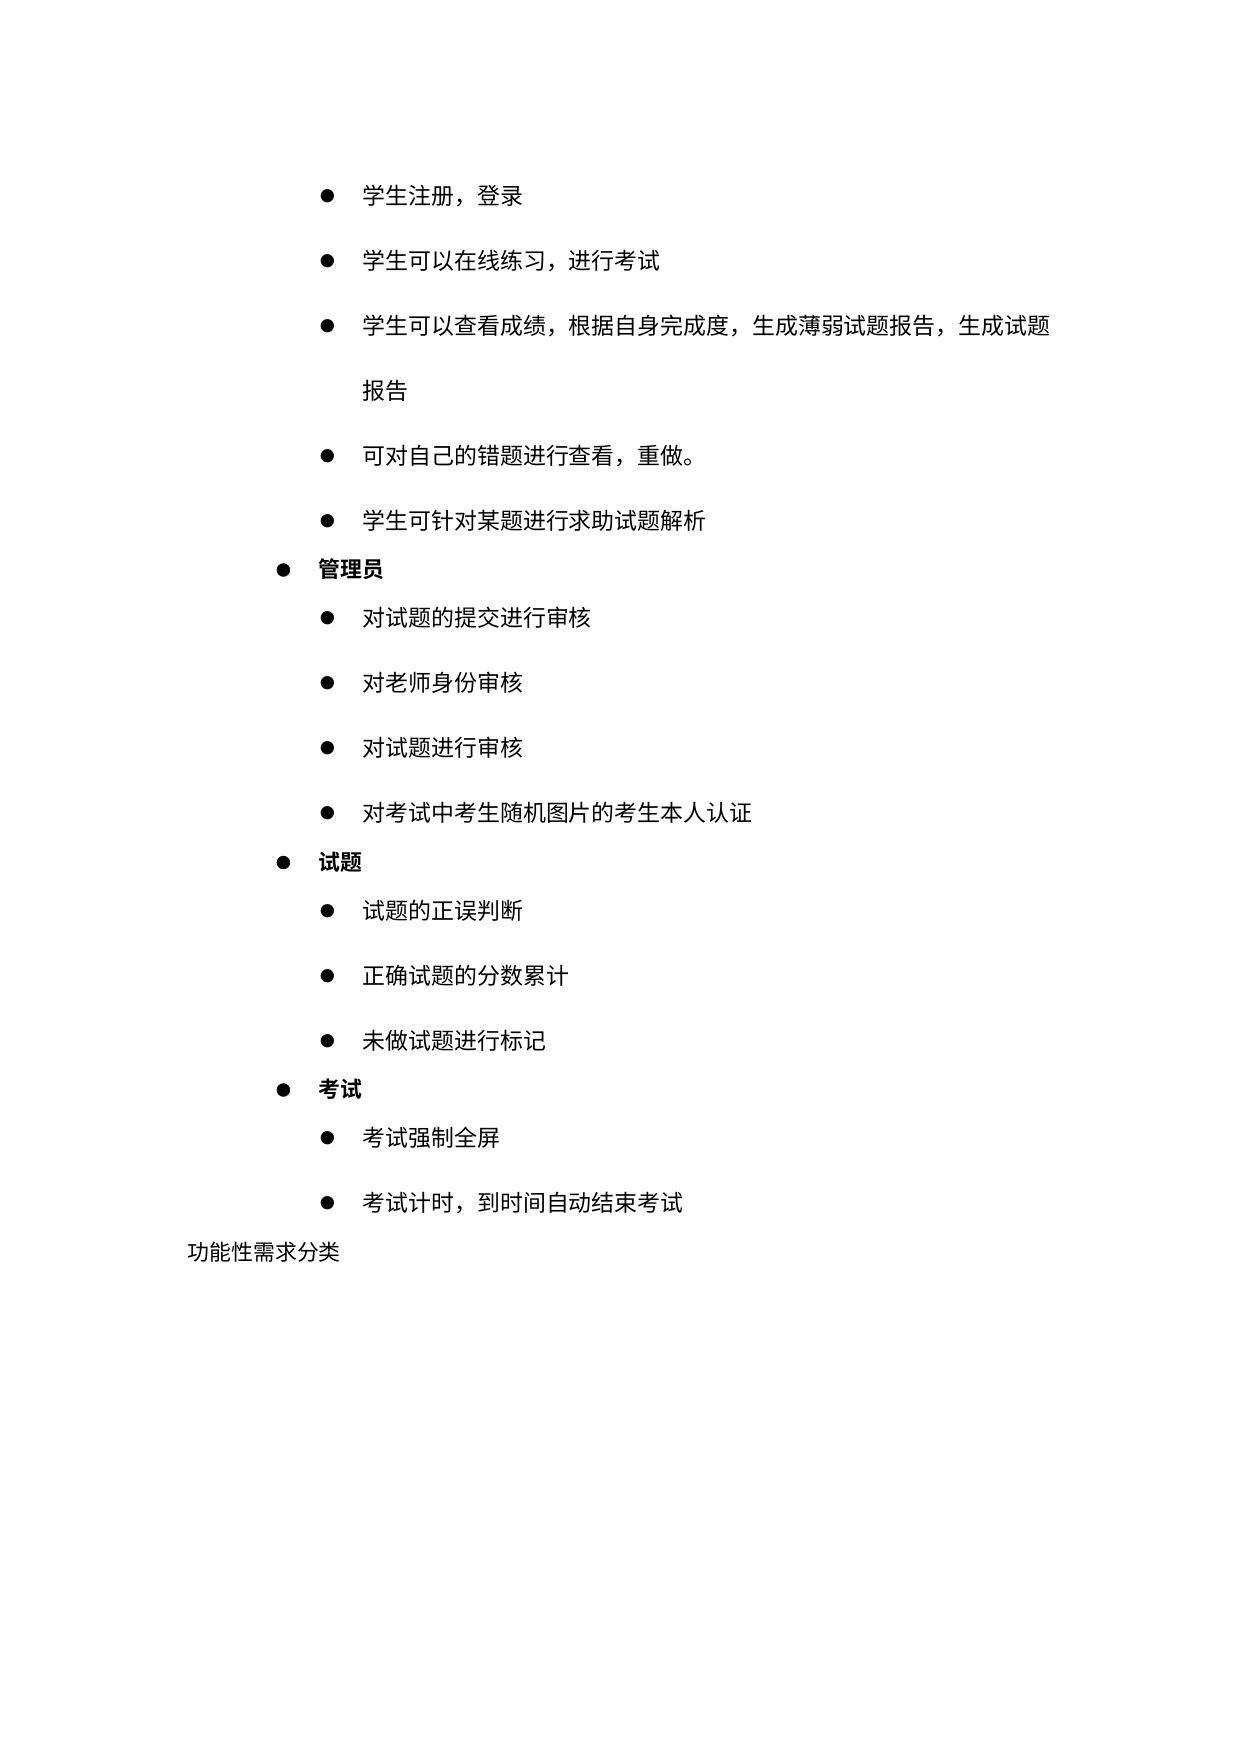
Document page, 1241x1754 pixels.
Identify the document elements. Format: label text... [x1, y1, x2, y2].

list 考试 [275, 1072, 1053, 1104]
list 对考试中考生随机图片的考生本人认证 [319, 779, 1053, 844]
list 学生可以在线练习，进行考试 [319, 227, 1053, 292]
list 正确试题的分数累计 [319, 942, 1053, 1007]
list 学生可以查看成绩，根据自身完成度，生成薄弱试题报告，生成试题报告 [319, 292, 1053, 422]
list 学生注册，登录 [319, 162, 1053, 227]
list 未做试题进行标记 [319, 1007, 1053, 1072]
text 功能性需求分类 [187, 1234, 1053, 1267]
list 对试题进行审核 [319, 714, 1053, 779]
list 管理员 [275, 552, 1053, 584]
list 考试强制全屏 [319, 1104, 1053, 1169]
list 试题 [275, 844, 1053, 877]
list 考试计时，到时间自动结束考试 [319, 1169, 1053, 1234]
list 试题的正误判断 [319, 877, 1053, 942]
list 可对自己的错题进行查看，重做。 [319, 422, 1053, 487]
list 学生可针对某题进行求助试题解析 [319, 487, 1053, 552]
list 对老师身份审核 [319, 649, 1053, 714]
list 对试题的提交进行审核 [319, 584, 1053, 649]
